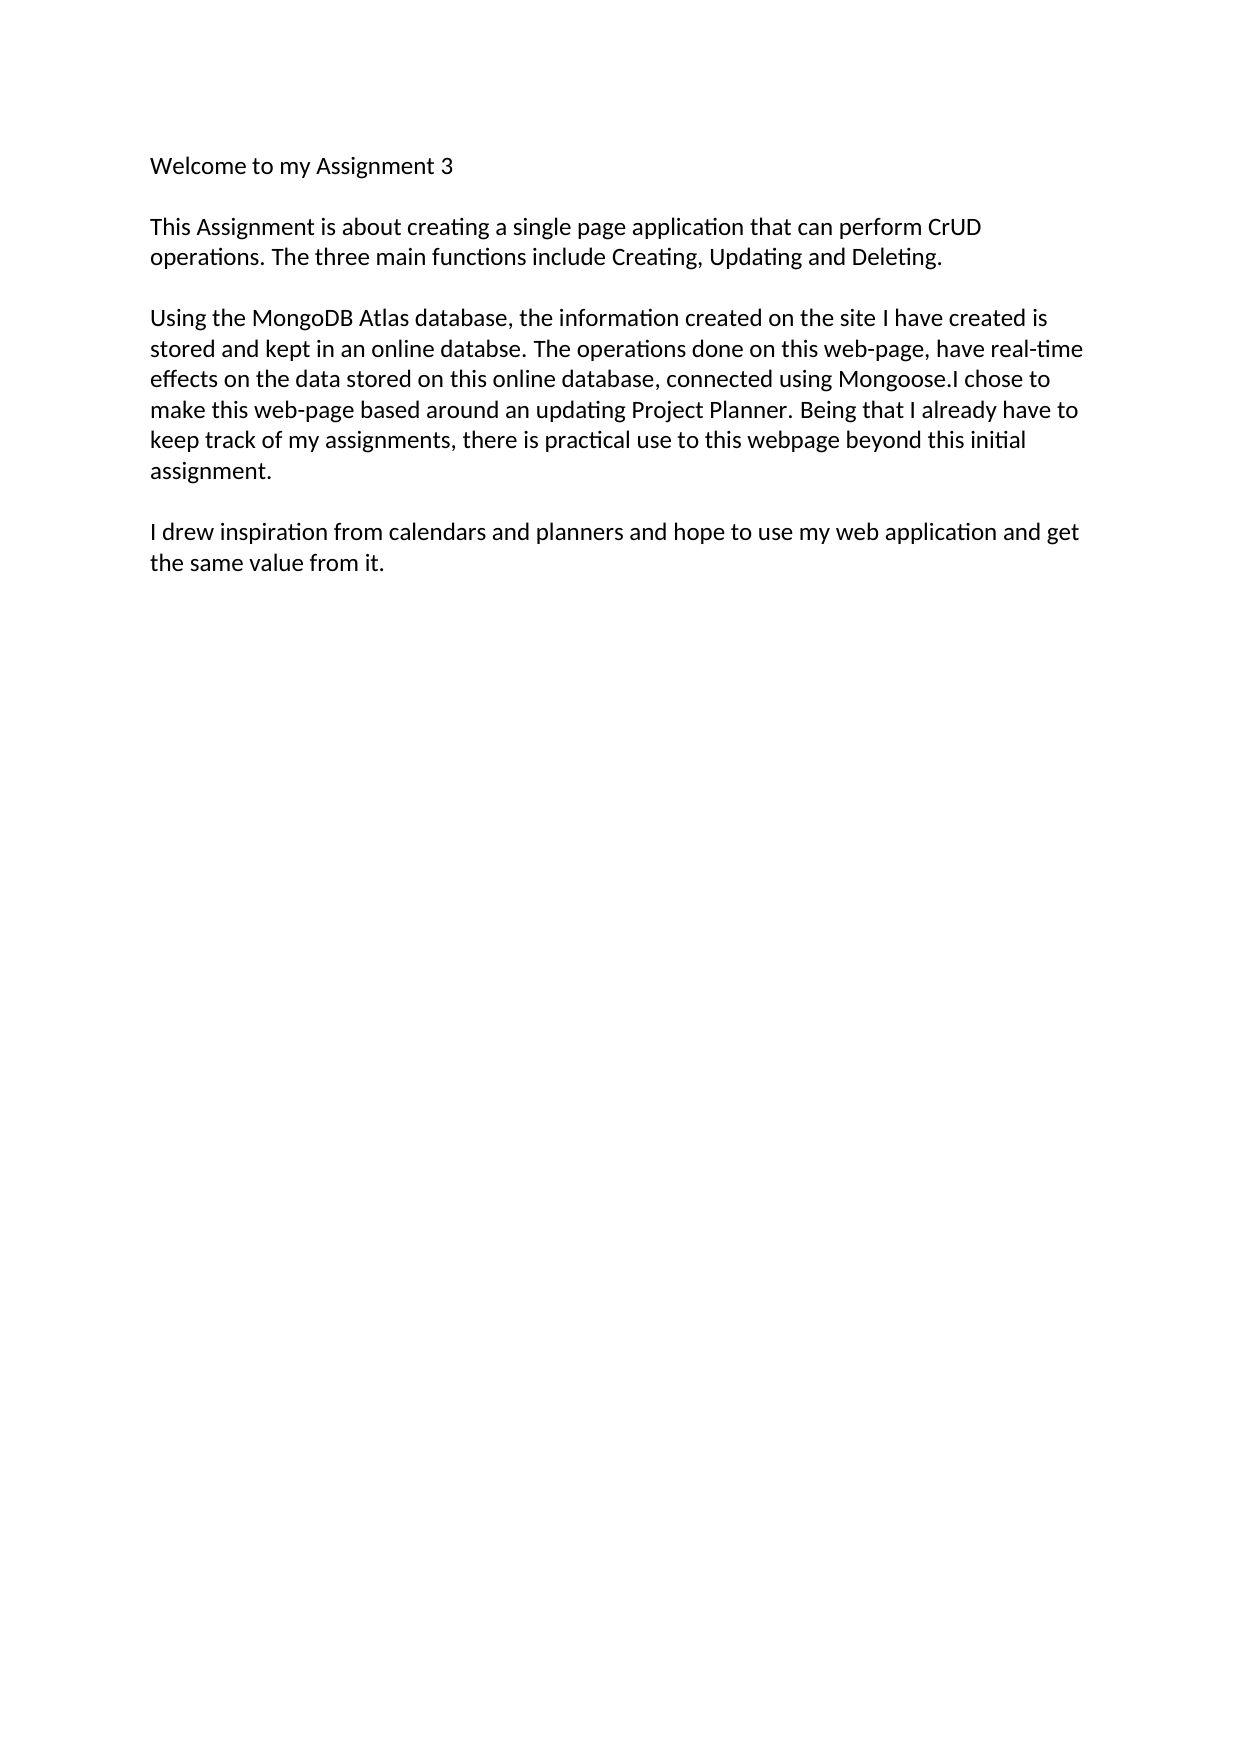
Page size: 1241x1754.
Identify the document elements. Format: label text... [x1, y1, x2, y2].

text Using the MongoDB Atlas database, the information created on the site I have created is stored and kept in an online databse. The operations done on this web-page, have real-time effects on the data stored on this online database, connected using Mongoose.I chose to make this web-page based around an updating Project Planner. Being that I already have to keep track of my assignments, there is practical use to this webpage beyond this initial assignment. [150, 303, 1090, 486]
text I drew inspiration from calendars and planners and hope to use my web application and get the same value from it. [150, 516, 1090, 577]
text Welcome to my Assignment 3 [150, 150, 1090, 181]
text This Assignment is about creating a single page application that can perform CrUD operations. The three main functions include Creating, Updating and Deleting. [150, 211, 1090, 272]
